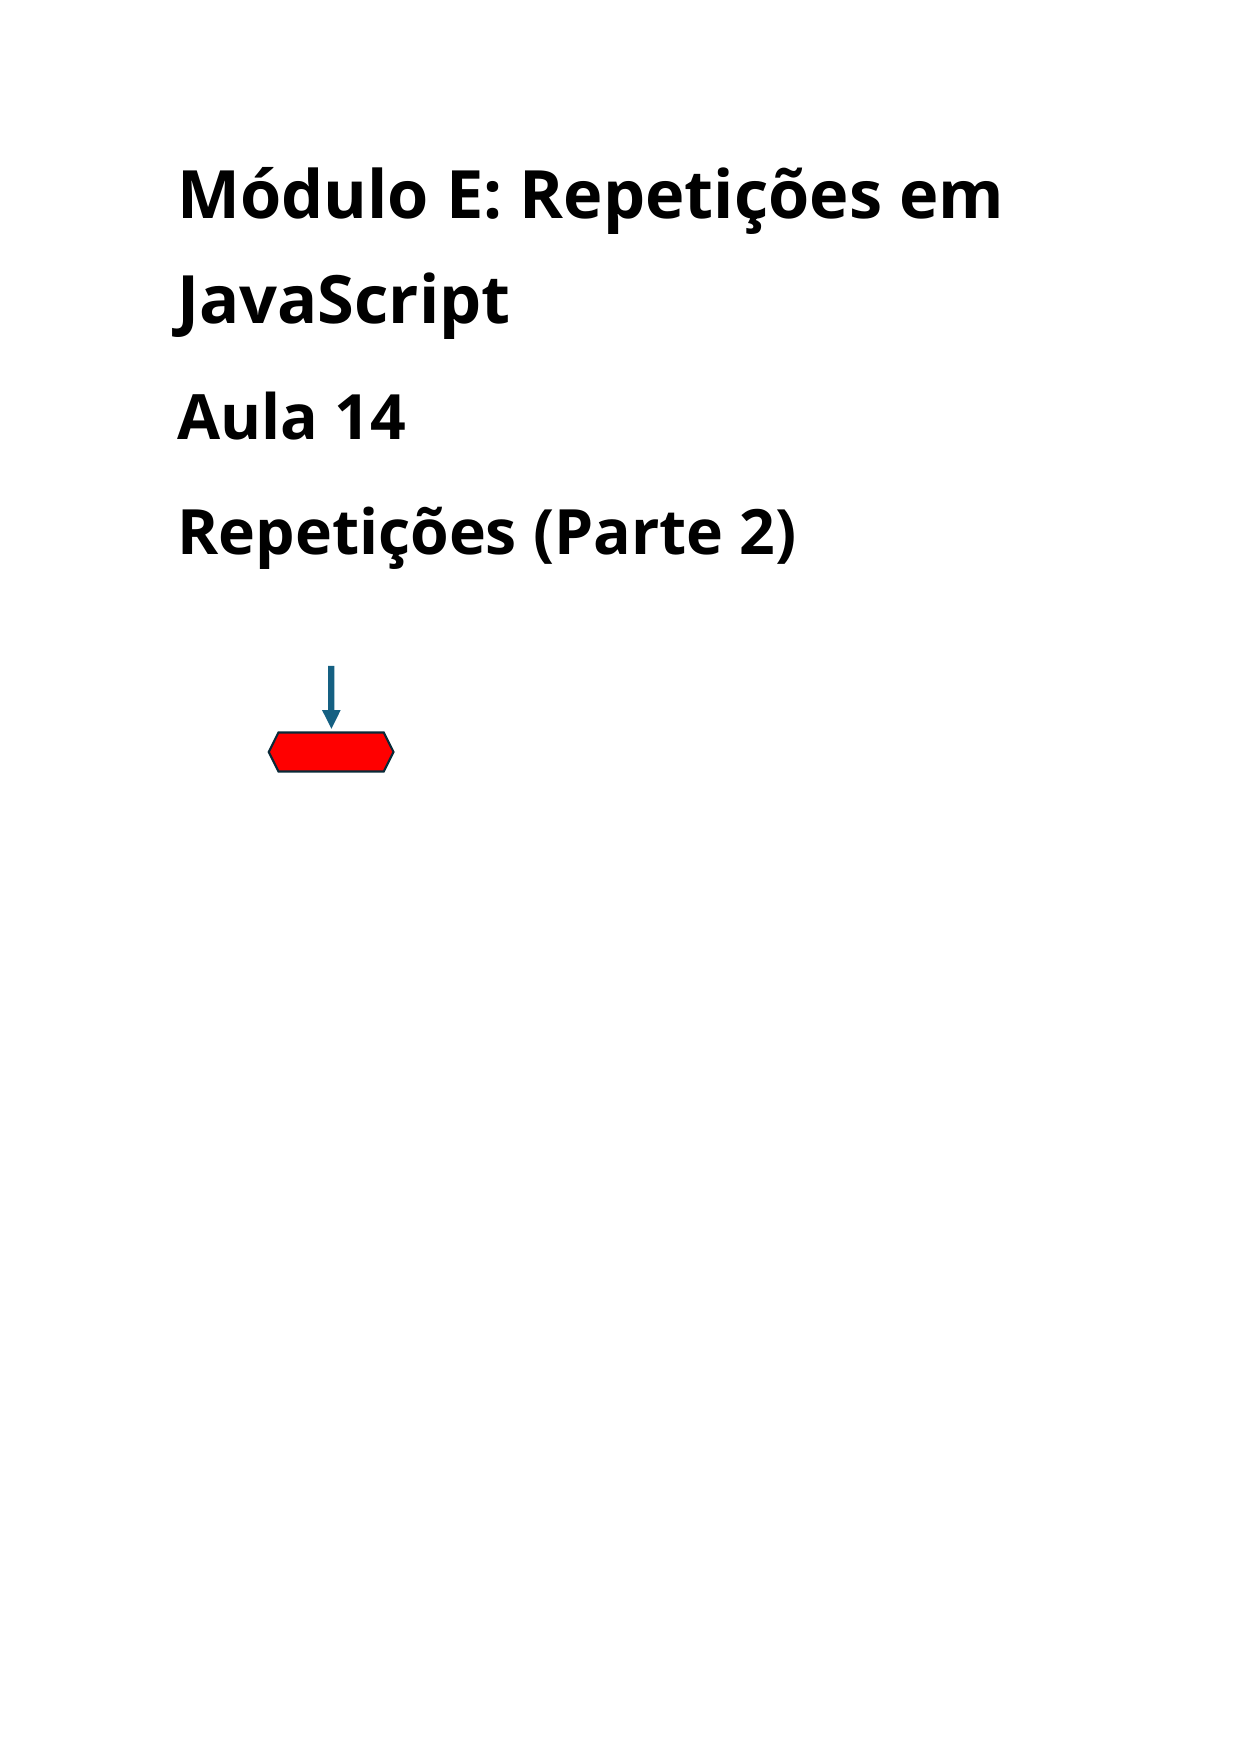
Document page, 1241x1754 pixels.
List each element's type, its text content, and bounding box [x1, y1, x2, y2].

text Aula 14 [177, 373, 1063, 458]
text Módulo E: Repetições em JavaScript [177, 148, 1063, 343]
text Repetições (Parte 2) [177, 487, 1063, 573]
